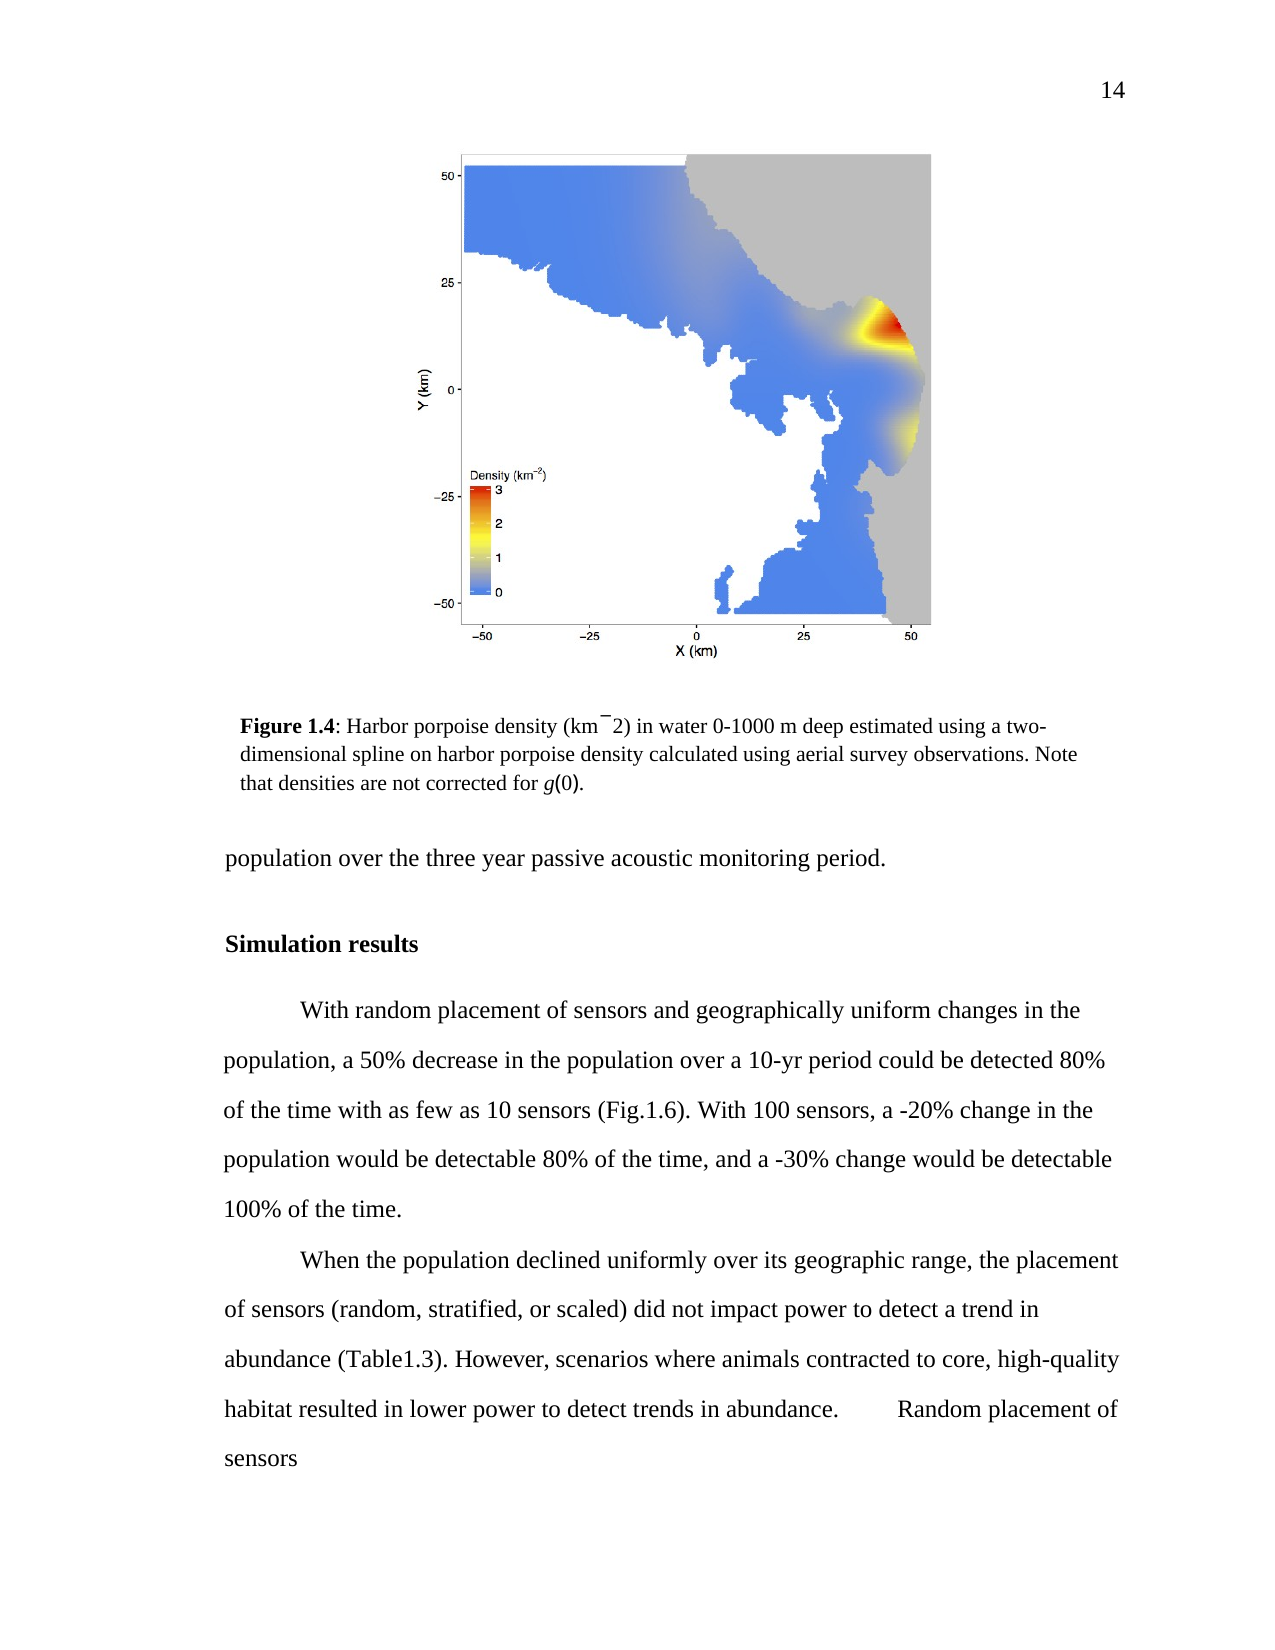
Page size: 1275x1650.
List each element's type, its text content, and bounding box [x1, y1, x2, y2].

text When the population declined uniformly over its geographic range, the placement of sensors (random, stratified, or scaled) did not impact power to detect a trend in abundance (Table1.3). However, scenarios where animals contracted to core, high-quality habitat resulted in lower power to detect trends in abundance. Random placement of sensors [224, 1245, 1126, 1472]
text With random placement of sensors and geographically uniform changes in the population, a 50% decrease in the population over a 10-yr period could be detected 80% of the time with as few as 10 sensors (Fig.1.6). With 100 sensors, a -20% change in the population would be detectable 80% of the time, and a -30% change would be detectable 100% of the time. [223, 996, 1125, 1223]
text dimensional spline on harbor porpoise density calculated using aerial survey observations. Note that densities are not corrected for g(0). [240, 741, 1110, 796]
text Figure 1.4: Harbor porpoise density (km−2) in water 0-1000 m deep estimated using a two- [240, 707, 1127, 739]
text population over the three year passive acoustic monitoring period. [225, 843, 1127, 871]
subtitle Simulation results [225, 929, 1127, 958]
picture [415, 148, 932, 664]
